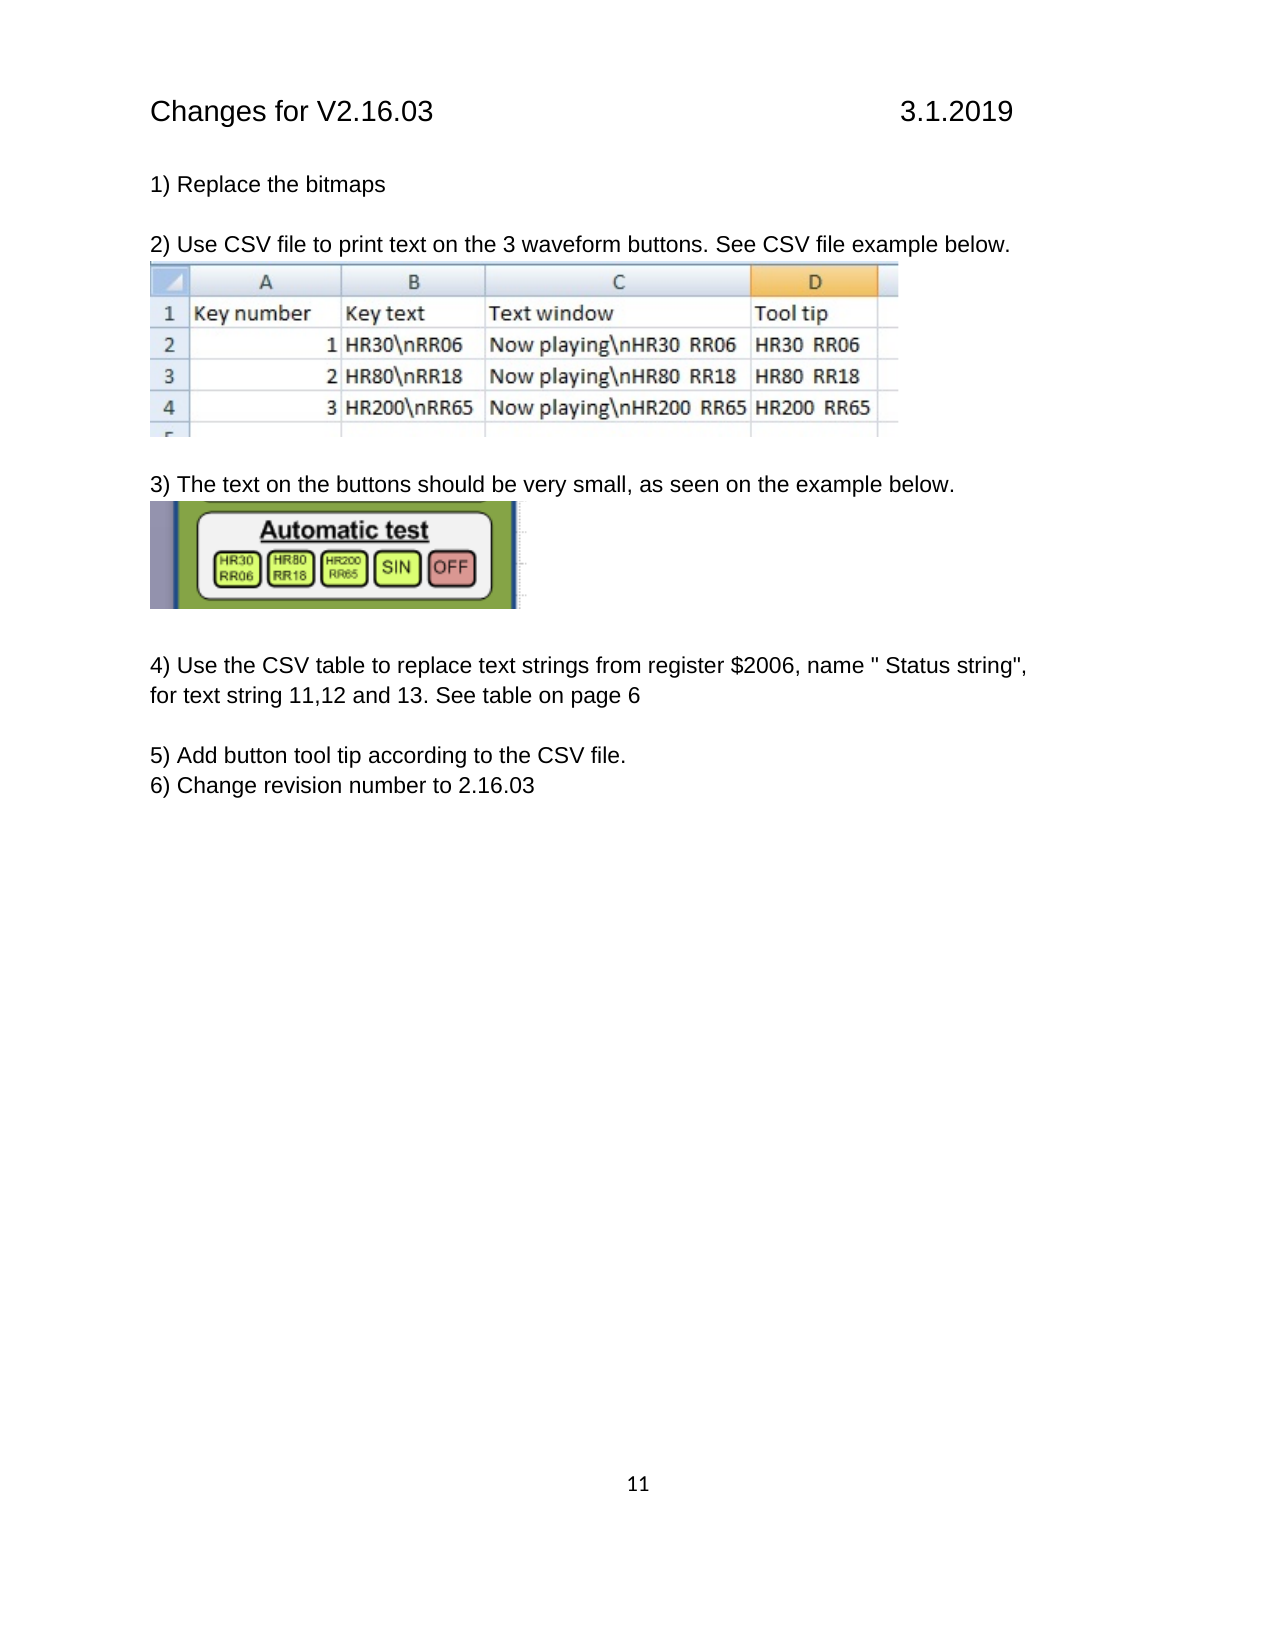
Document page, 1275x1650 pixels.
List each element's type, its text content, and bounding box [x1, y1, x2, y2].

text 3) The text on the buttons should be very small, as seen on the example below. [150, 471, 1050, 497]
text 4) Use the CSV table to replace text strings from register $2006, name " Status string", for text string 11,12 and 13. See table on page 6 [150, 652, 1050, 708]
picture [150, 261, 899, 437]
text 5) Add button tool tip according to the CSV file. [150, 742, 1050, 768]
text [150, 94, 1050, 127]
text 6) Change revision number to 2.16.03 [150, 772, 1050, 799]
text 2) Use CSV file to print text on the 3 waveform buttons. See CSV file example below. [150, 231, 1050, 258]
picture [150, 501, 527, 609]
text 1) Replace the bitmaps [150, 171, 1050, 197]
